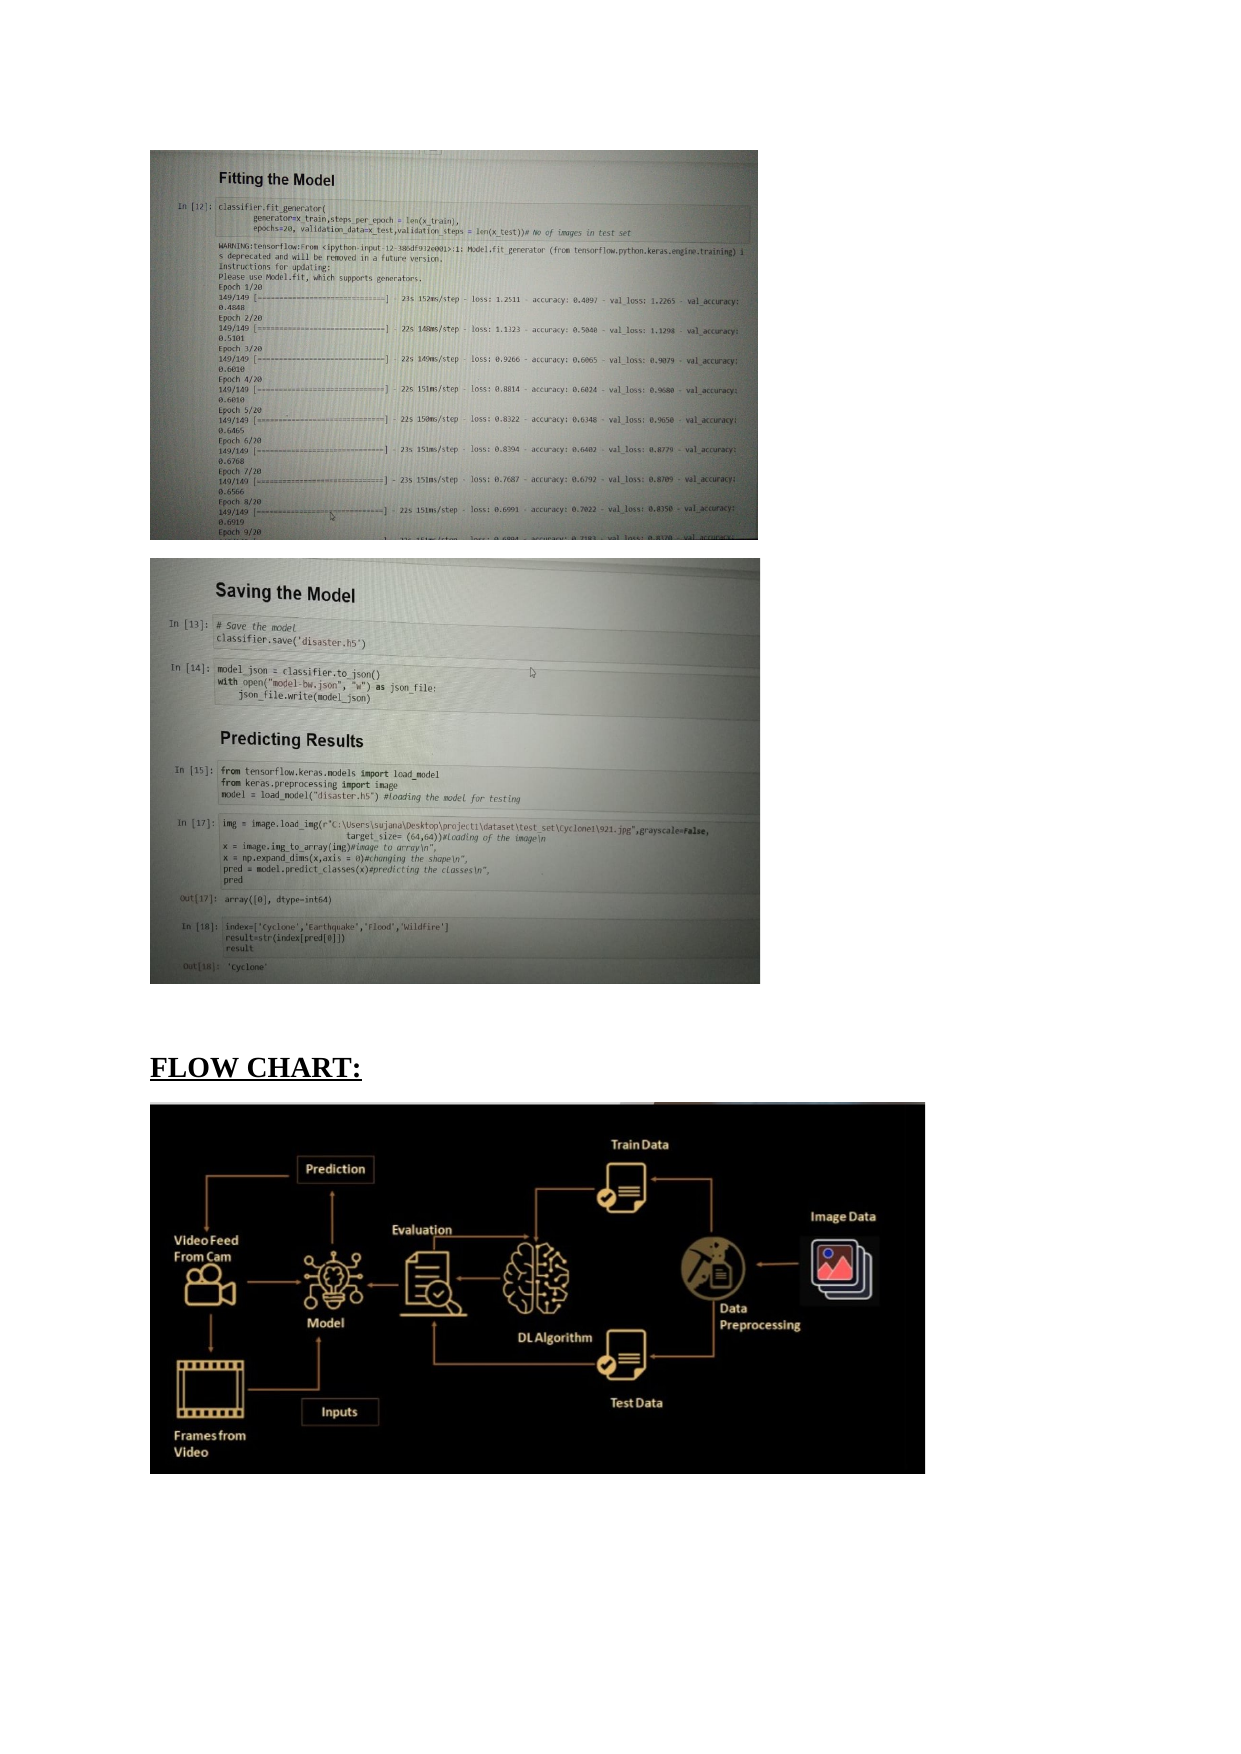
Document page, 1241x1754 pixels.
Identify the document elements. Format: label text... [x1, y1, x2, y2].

picture [150, 150, 758, 540]
picture [150, 1102, 926, 1474]
text FLOW CHART: [150, 1050, 1090, 1083]
picture [150, 558, 761, 984]
